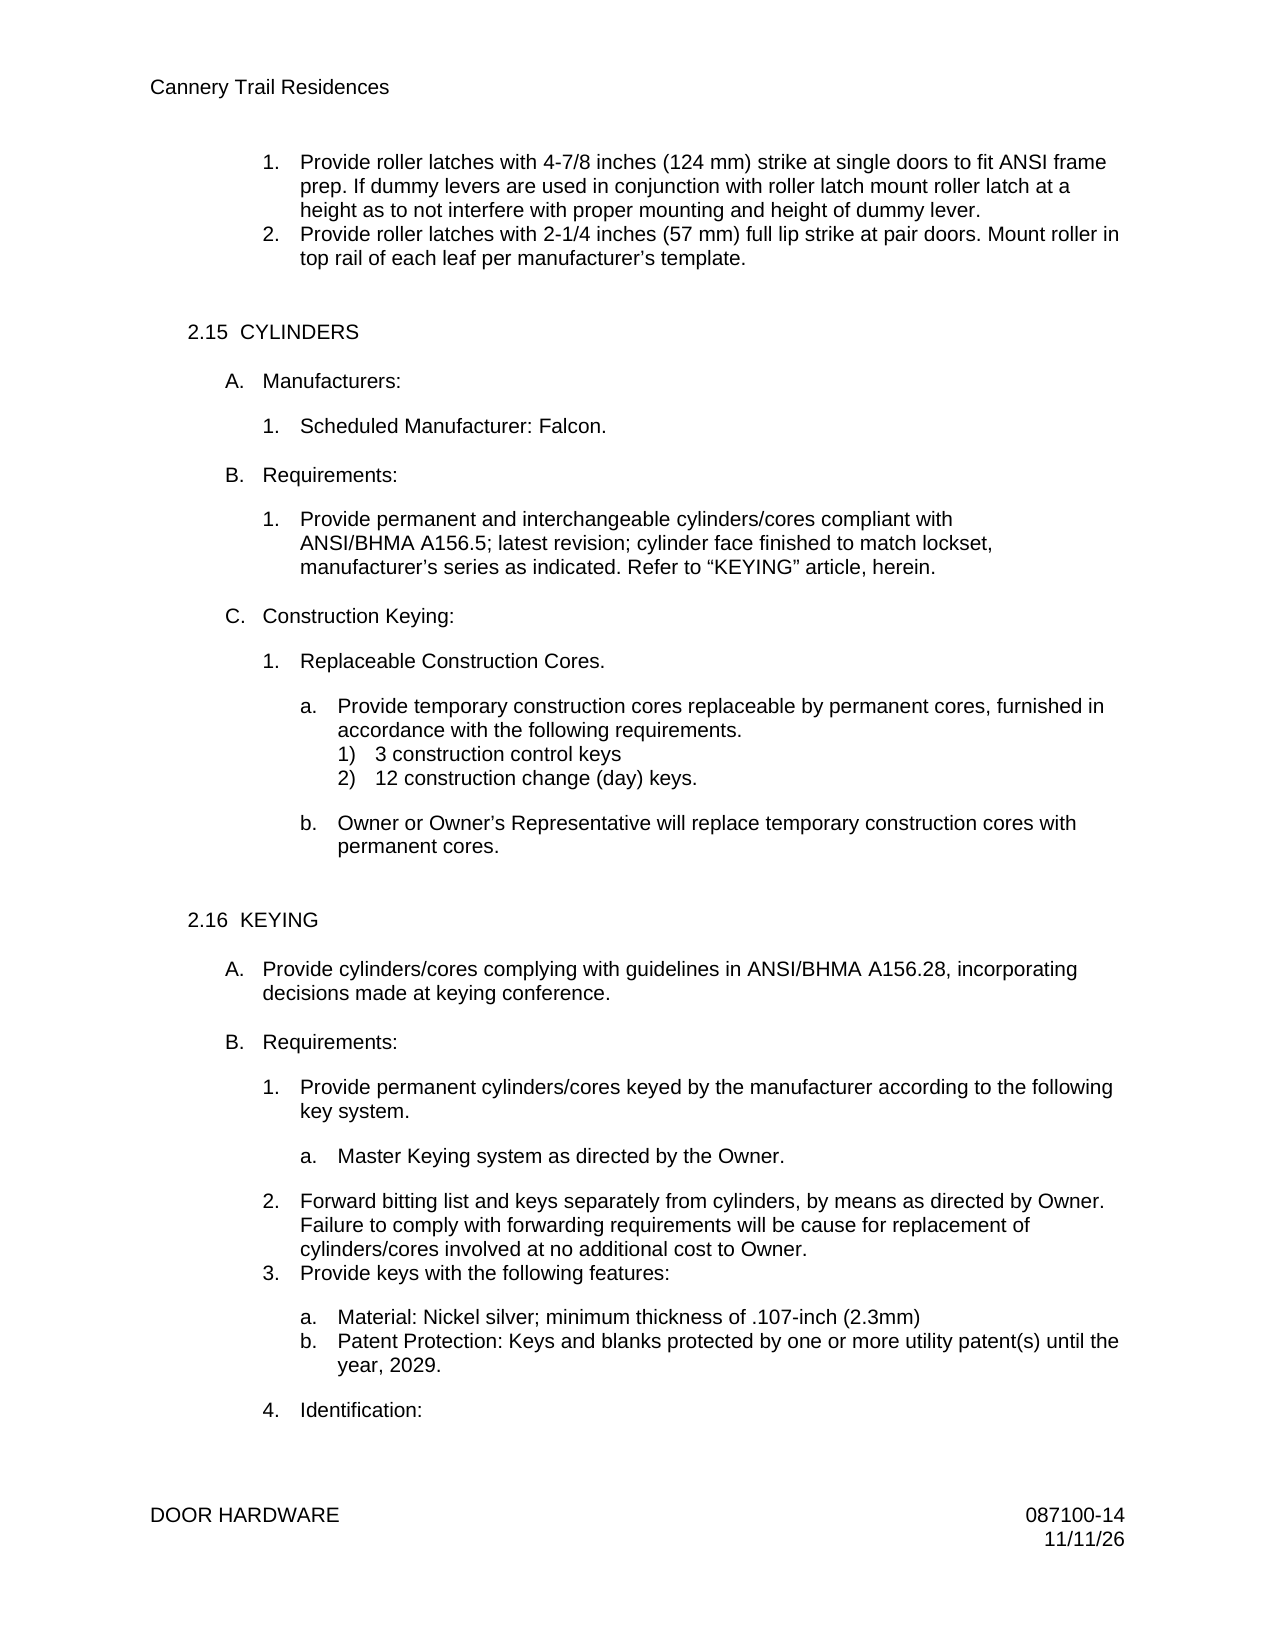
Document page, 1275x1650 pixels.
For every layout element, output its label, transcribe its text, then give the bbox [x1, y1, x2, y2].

text Replaceable Construction Cores. [262, 649, 1125, 673]
text Master Keying system as directed by the Owner. [300, 1144, 1125, 1168]
text KEYING [187, 908, 1125, 932]
text Patent Protection: Keys and blanks protected by one or more utility patent(s) until the year, 2029. [300, 1329, 1125, 1377]
text Owner or Owner’s Representative will replace temporary construction cores with permanent cores. [300, 810, 1125, 858]
text Material: Nickel silver; minimum thickness of .107-inch (2.3mm) [300, 1305, 1125, 1329]
text Provide temporary construction cores replaceable by permanent cores, furnished in accordance with the following requirements. [300, 694, 1125, 742]
text Provide keys with the following features: [262, 1260, 1125, 1284]
text CYLINDERS [187, 320, 1125, 344]
text Provide permanent cylinders/cores keyed by the manufacturer according to the following key system. [262, 1075, 1125, 1123]
text Provide roller latches with 4-7/8 inches (124 mm) strike at single doors to fit ANSI frame prep. If dummy levers are used in conjunction with roller latch mount roller latch at a height as to not interfere with proper mounting and height of dummy lever. [262, 150, 1125, 222]
text Identification: [262, 1398, 1125, 1422]
text Requirements: [225, 462, 1125, 486]
text Forward bitting list and keys separately from cylinders, by means as directed by Owner. Failure to comply with forwarding requirements will be cause for replacement of cylinders/cores involved at no additional cost to Owner. [262, 1188, 1125, 1260]
text Scheduled Manufacturer: Falcon. [262, 413, 1125, 437]
text Provide permanent and interchangeable cylinders/cores compliant with ANSI/BHMA A156.5; latest revision; cylinder face finished to match lockset, manufacturer’s series as indicated. Refer to “KEYING” article, herein. [262, 507, 1125, 579]
text Manufacturers: [225, 369, 1125, 393]
text Requirements: [225, 1030, 1125, 1054]
text Provide roller latches with 2-1/4 inches (57 mm) full lip strike at pair doors. Mount roller in top rail of each leaf per manufacturer’s template. [262, 222, 1125, 270]
text 3 construction control keys [337, 742, 1125, 766]
text Provide cylinders/cores complying with guidelines in ANSI/BHMA A156.28, incorporating decisions made at keying conference. [225, 957, 1125, 1005]
text 12 construction change (day) keys. [337, 766, 1125, 789]
text Construction Keying: [225, 604, 1125, 628]
